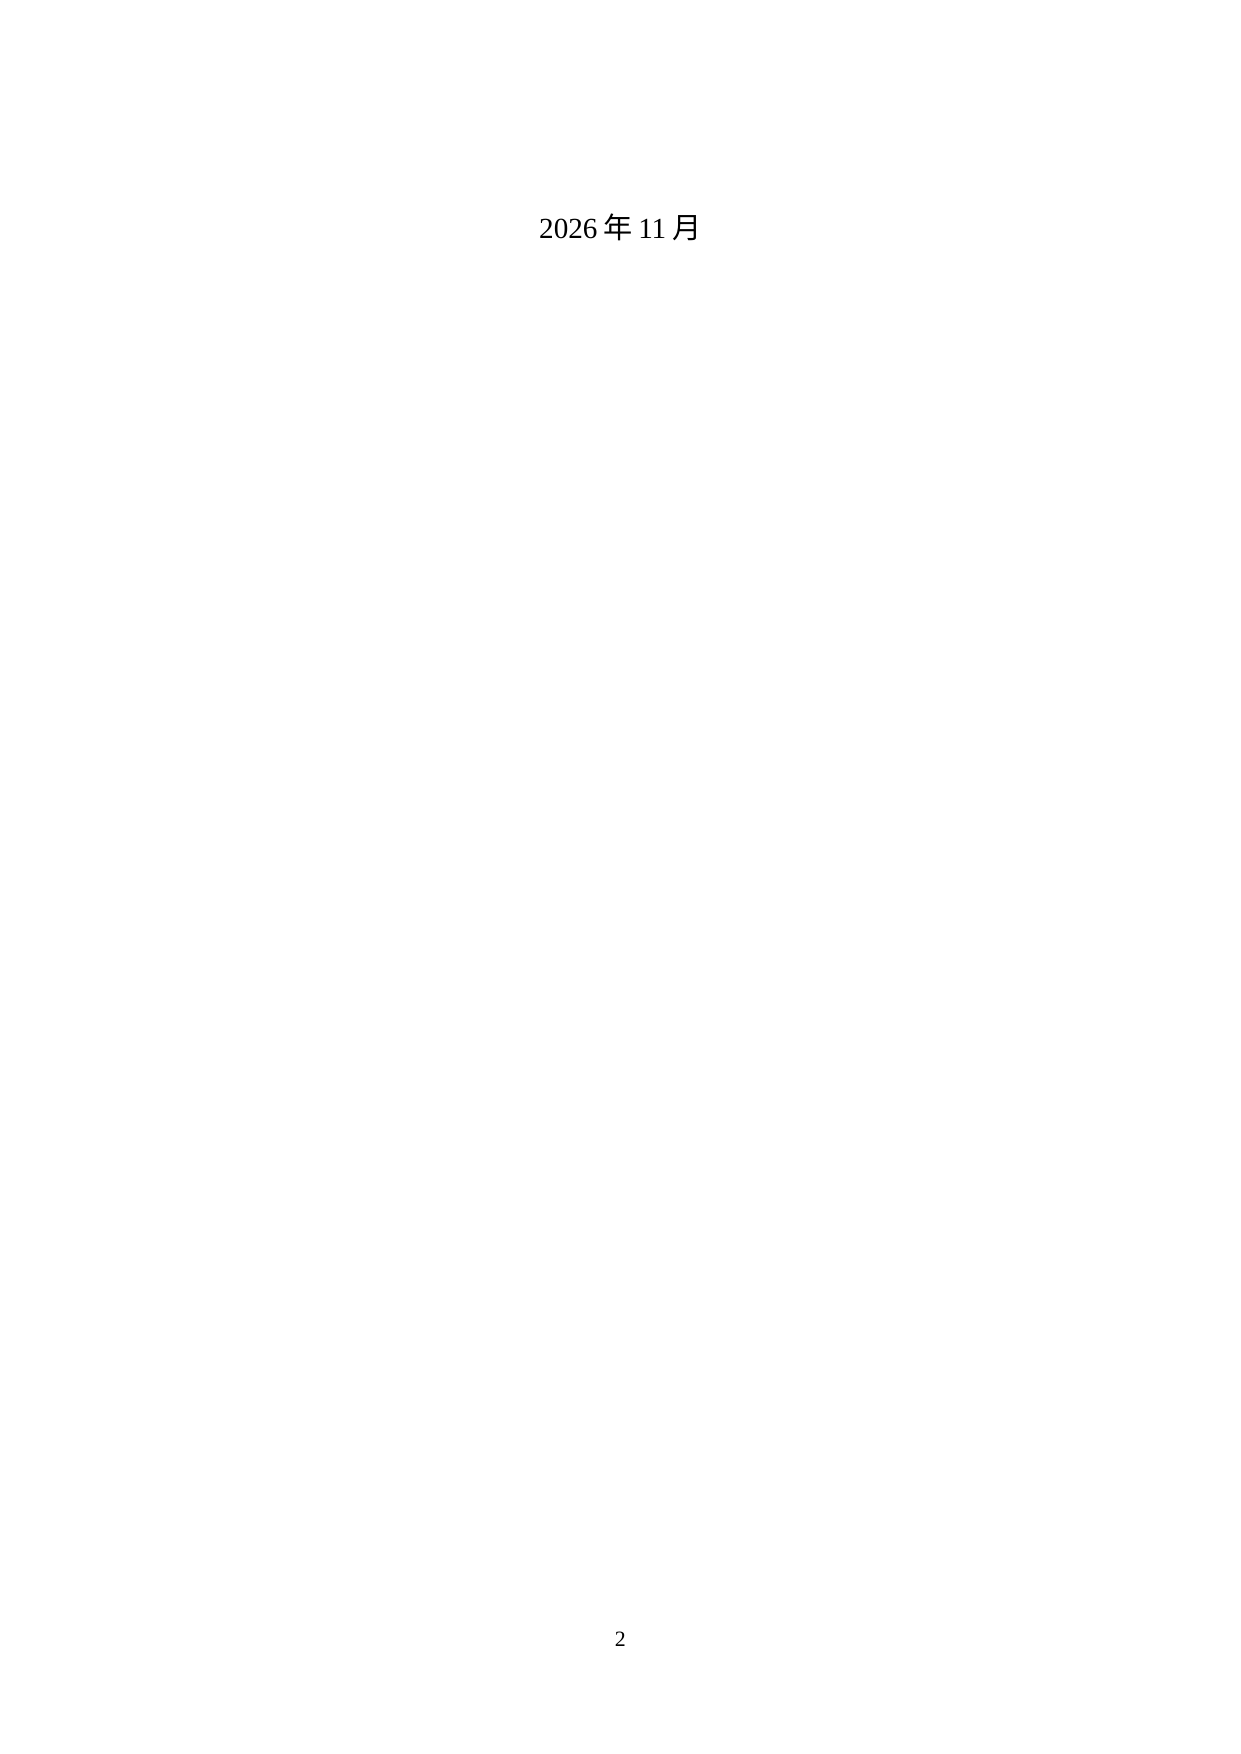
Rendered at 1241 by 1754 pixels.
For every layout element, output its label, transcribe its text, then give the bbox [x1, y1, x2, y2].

text 2021年4月 [148, 193, 1092, 258]
